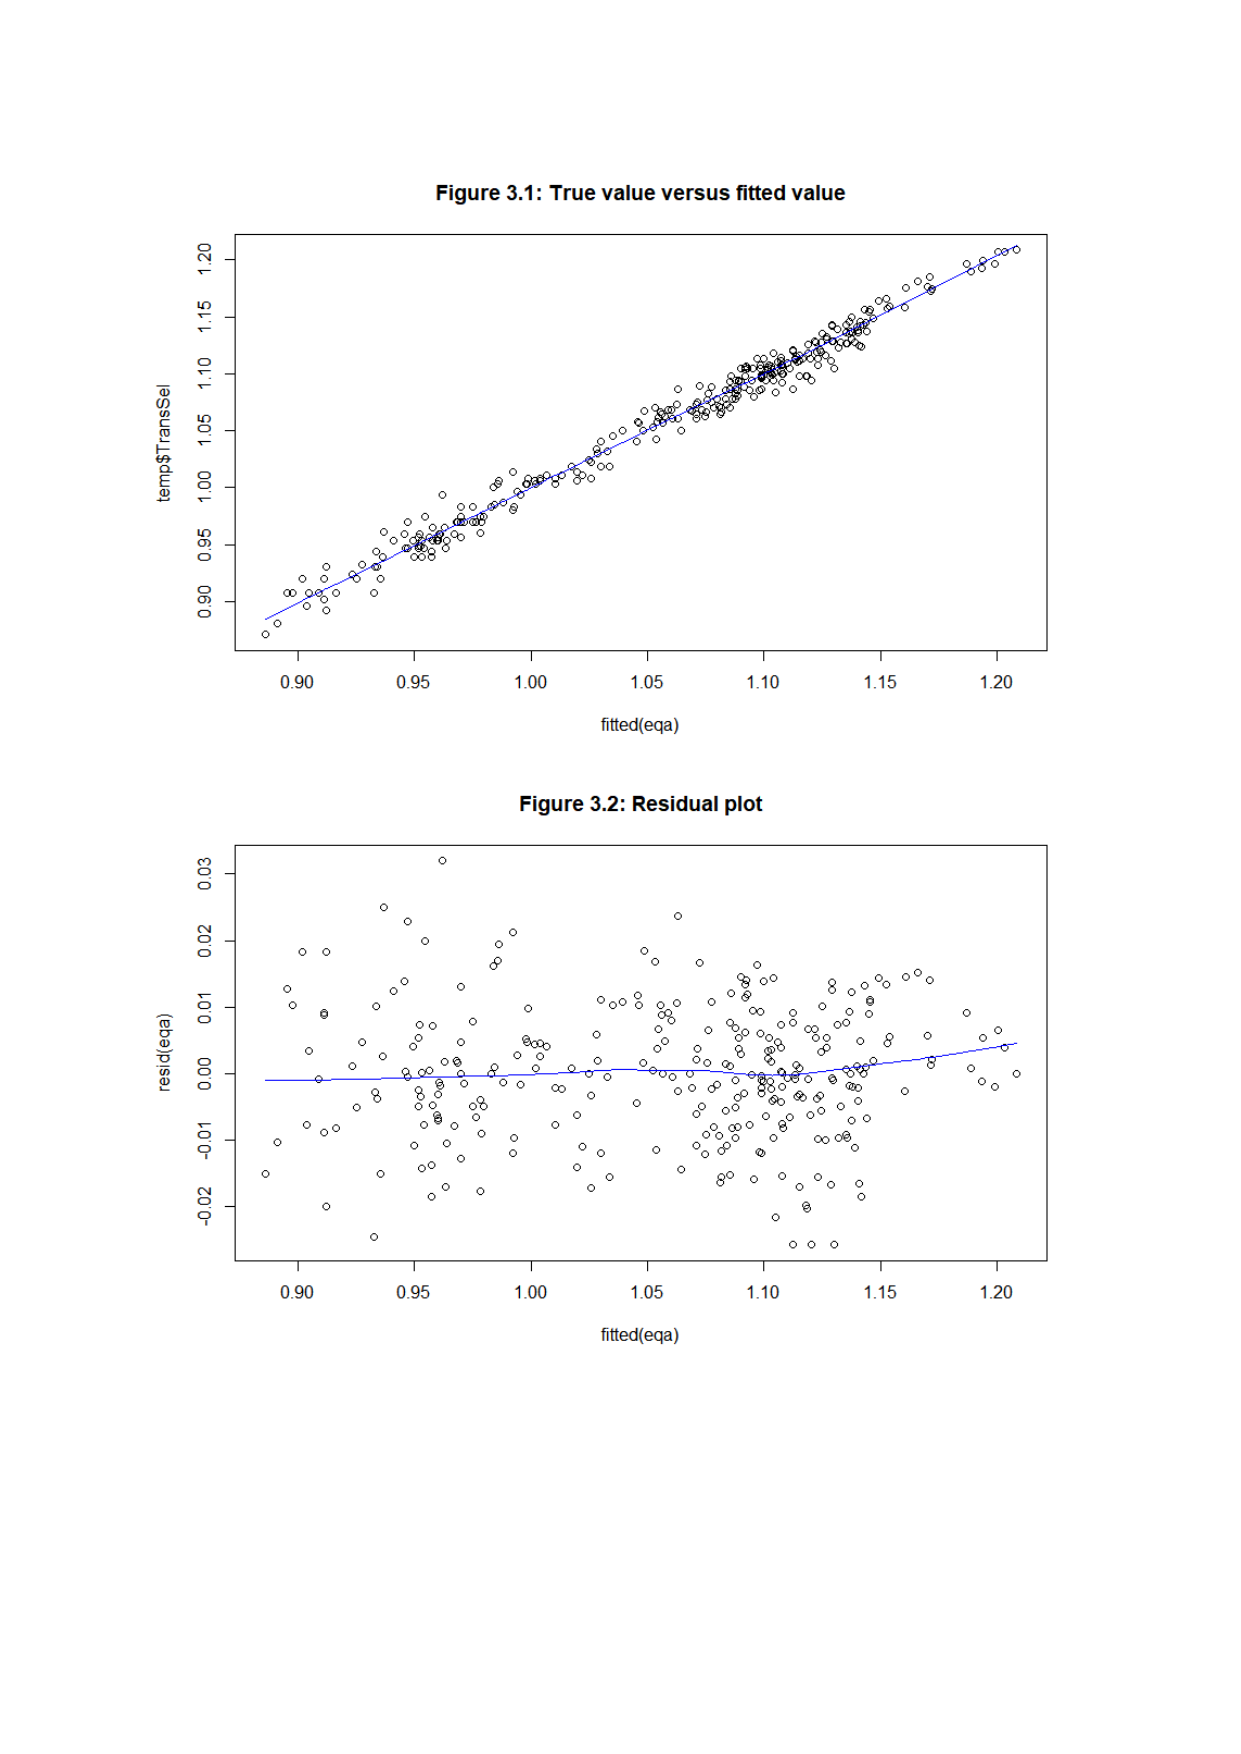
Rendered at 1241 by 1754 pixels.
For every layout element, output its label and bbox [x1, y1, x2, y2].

picture [150, 760, 1091, 1367]
picture [150, 150, 1091, 757]
